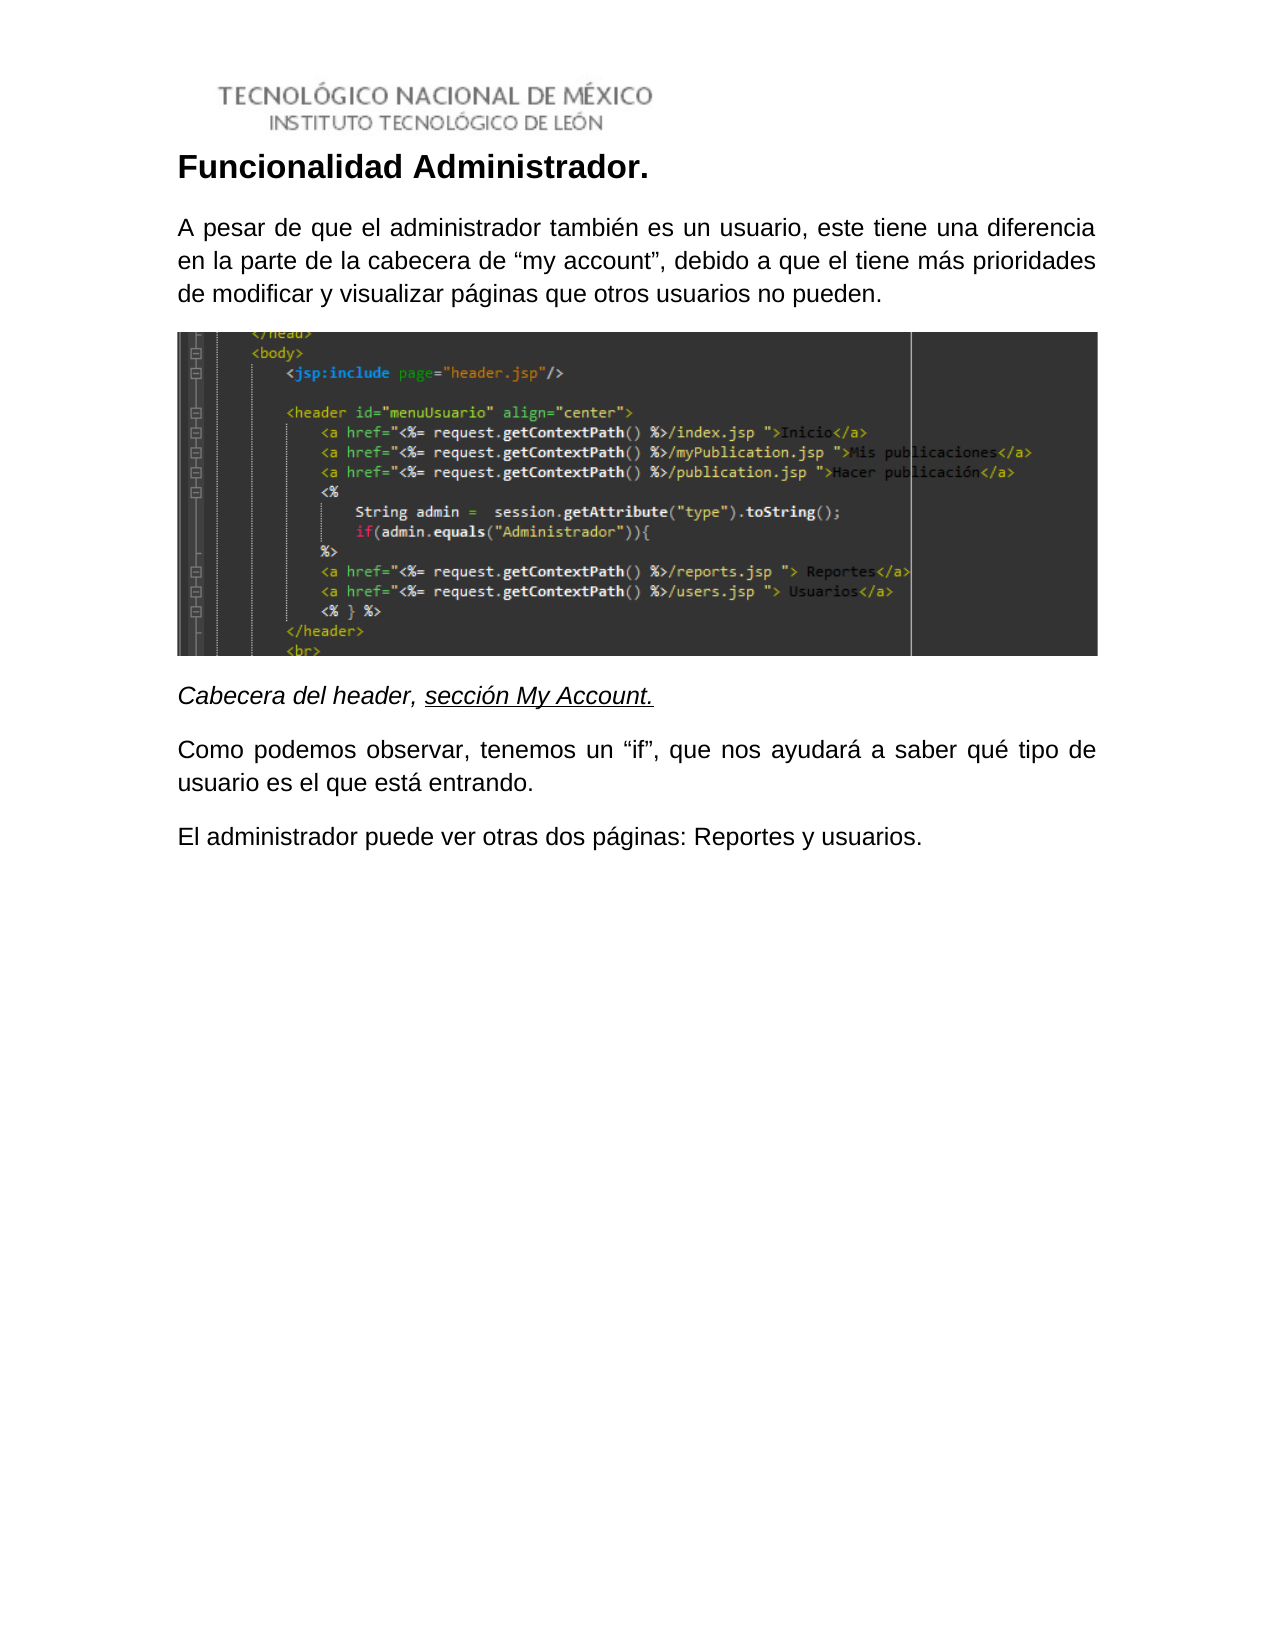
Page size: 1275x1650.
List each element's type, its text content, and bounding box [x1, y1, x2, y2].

text Como podemos observar, tenemos un “if”, que nos ayudará a saber qué tipo de usuario es el que está entrando. [177, 735, 1098, 797]
text Cabecera del header, sección My Account. [177, 681, 1098, 710]
text A pesar de que el administrador también es un usuario, este tiene una diferencia en la parte de la cabecera de “my account”, debido a que el tiene más prioridades de modificar y visualizar páginas que otros usuarios no pueden. [177, 213, 1098, 307]
picture [177, 332, 1098, 656]
subtitle Funcionalidad Administrador. [177, 148, 1098, 186]
text El administrador puede ver otras dos páginas: Reportes y usuarios. [177, 822, 1098, 851]
picture [177, 73, 696, 143]
